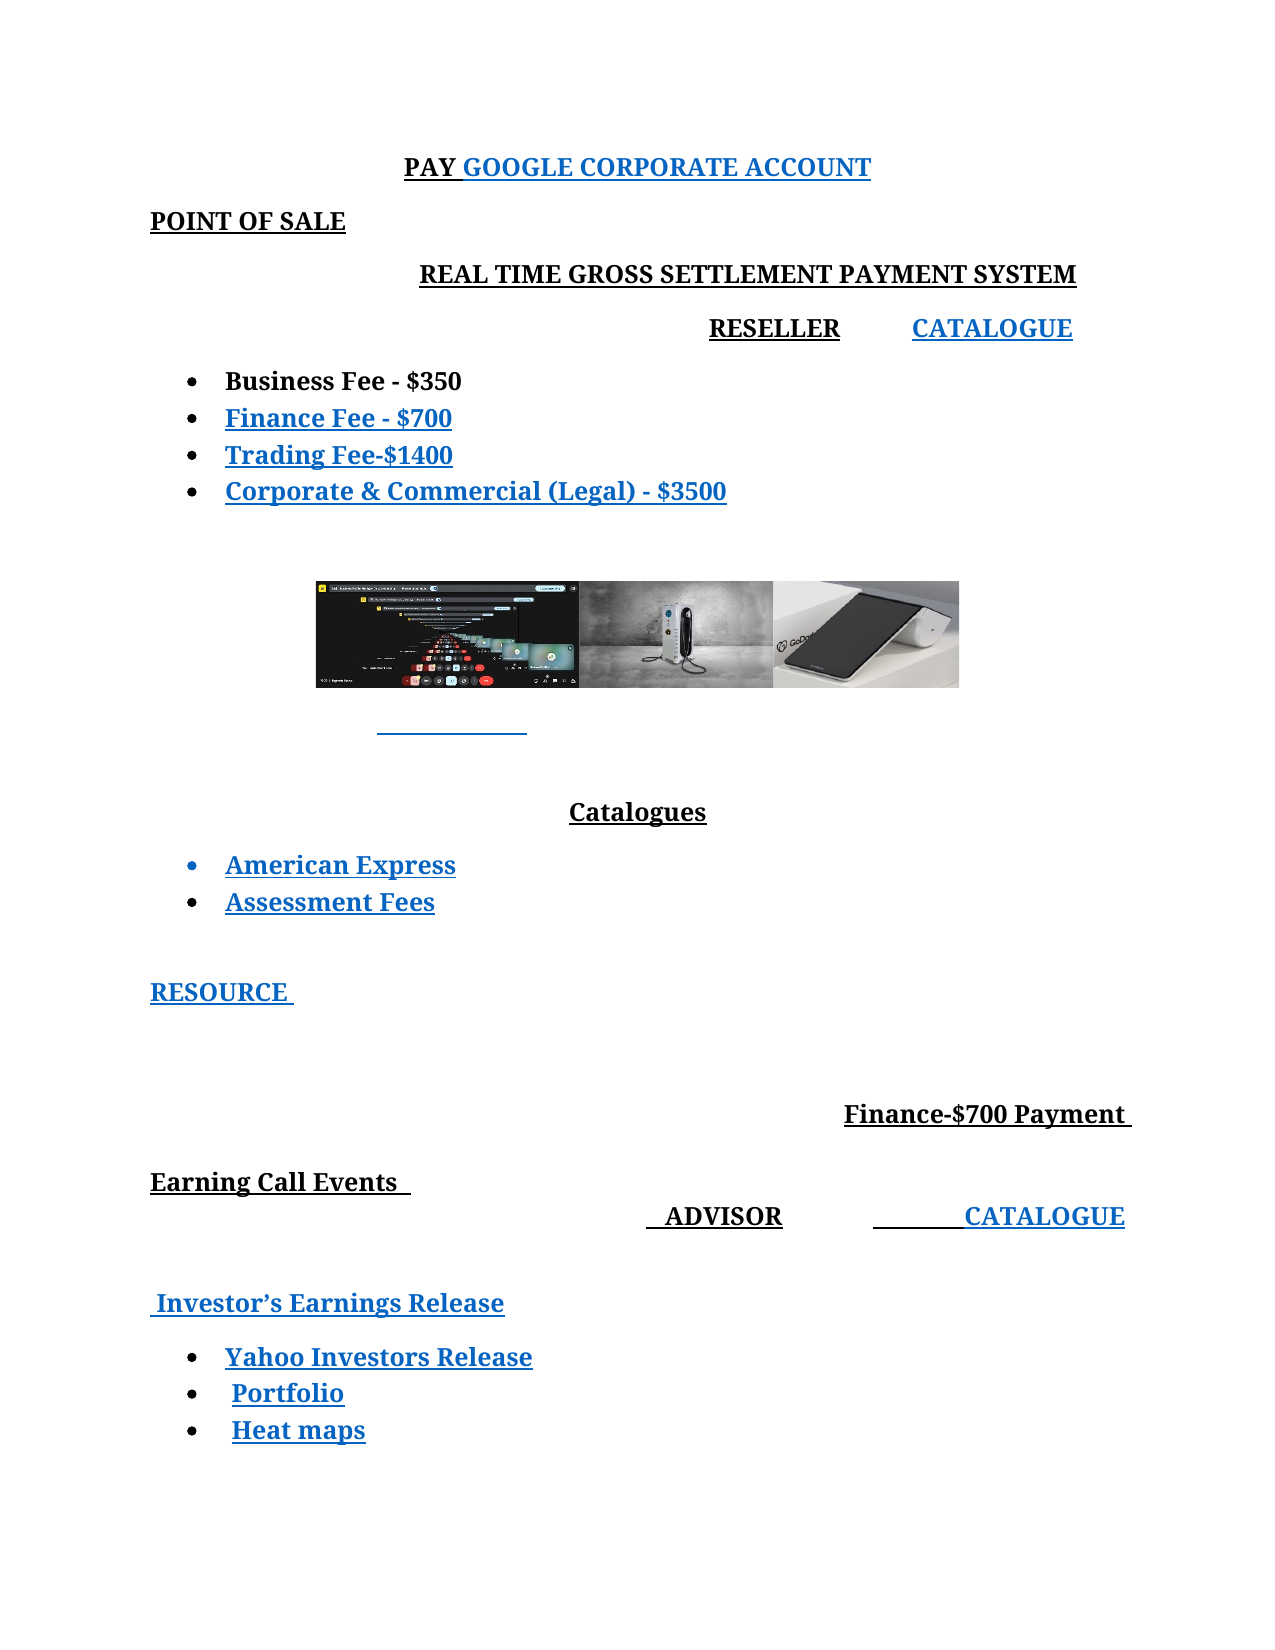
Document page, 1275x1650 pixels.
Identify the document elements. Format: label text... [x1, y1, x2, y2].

text PAY GOOGLE CORPORATE ACCOUNT [150, 150, 1125, 184]
list Business Fee - $350 [187, 364, 1125, 398]
list Trading Fee-$1400 [187, 437, 1125, 471]
text ADVISOR CATALOGUE [150, 1198, 1125, 1232]
list Portfolio [187, 1376, 1125, 1410]
text REAL TIME GROSS SETTLEMENT PAYMENT SYSTEM [150, 257, 1125, 291]
text Earning Call Events [150, 1164, 1125, 1198]
picture [315, 581, 960, 688]
list Heat maps [187, 1413, 1125, 1447]
list Yahoo Investors Release [187, 1339, 1125, 1373]
list Corporate & Commercial (Legal) - $3500 [187, 474, 1125, 508]
list Finance Fee - $700 [187, 401, 1125, 434]
list American Express [187, 848, 1125, 882]
text RESOURCE [150, 975, 1125, 1009]
list Assessment Fees [187, 884, 1125, 918]
text Finance-$700 Payment [150, 1096, 1125, 1130]
text Catalogues [150, 794, 1125, 828]
text POINT OF SALE [150, 203, 1125, 237]
text RESELLER CATALOGUE [150, 310, 1125, 344]
text Investor’s Earnings Release [150, 1286, 1125, 1320]
